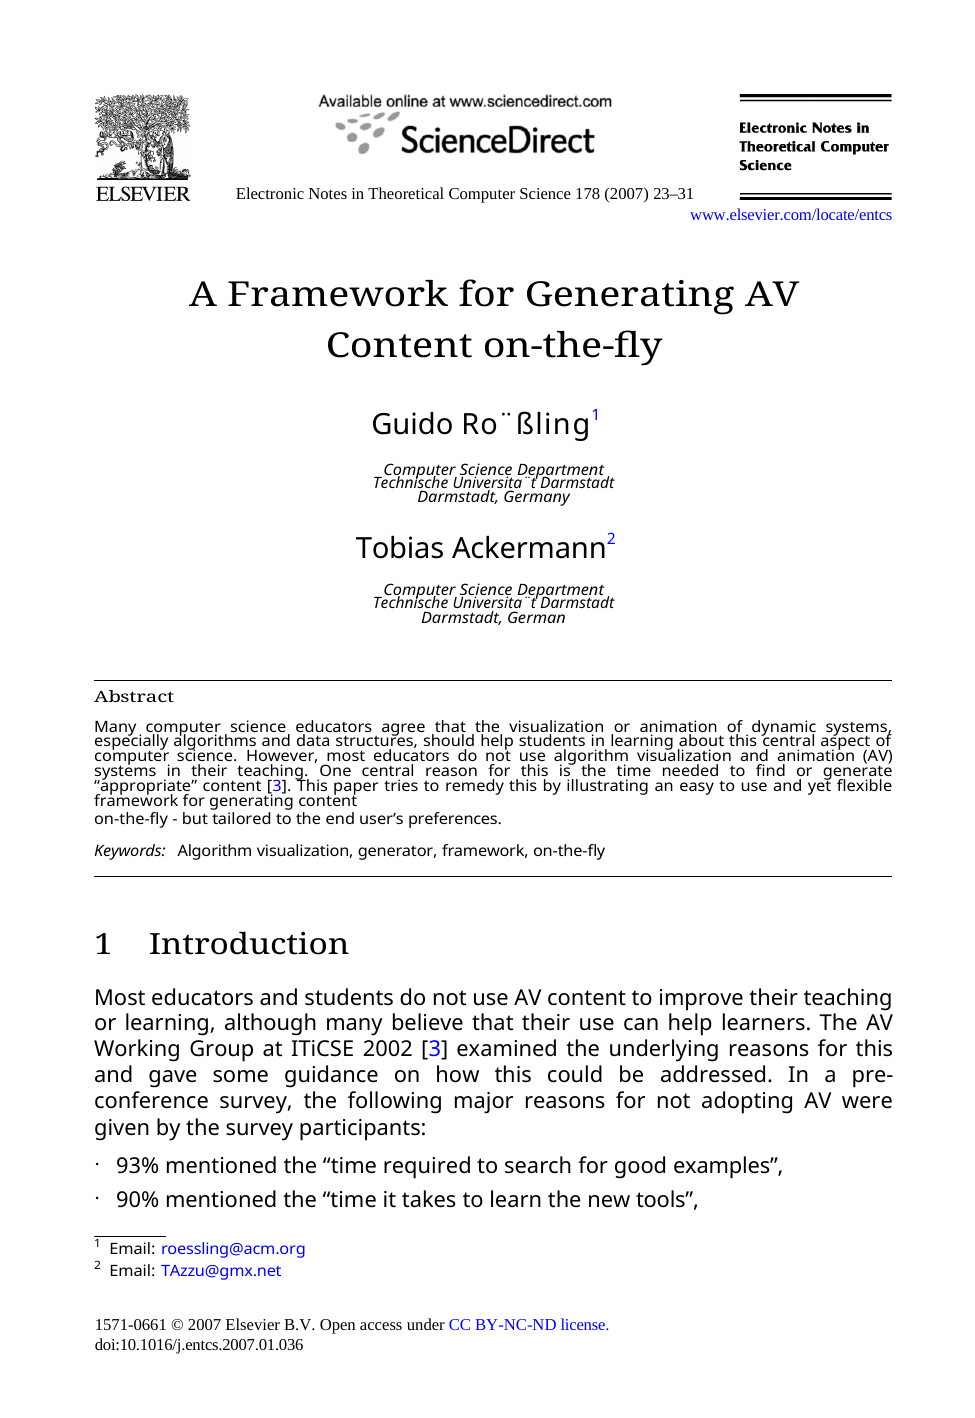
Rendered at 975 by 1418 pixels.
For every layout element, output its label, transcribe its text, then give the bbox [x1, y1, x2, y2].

text 1 Email: roessling@acm.org [94, 1237, 904, 1259]
subtitle 1 Introduction [94, 923, 904, 963]
picture [94, 94, 191, 201]
text Electronic Notes in Theoretical Computer Science 178 (2007) 23–31 [223, 94, 904, 203]
list 90% mentioned the “time it takes to learn the new tools”, [95, 1184, 904, 1214]
text 2 Email: TAzzu@gmx.net [94, 1259, 904, 1281]
text Most educators and students do not use AV content to improve their teaching or learning, although many believe that their use can help learners. The AV Working Group at ITiCSE 2002 [3] examined the underlying reasons for this and gave some guidance on how this could be addressed. In a pre-conference survey, the following major reasons for not adopting AV were given by the survey participants: [94, 984, 893, 1141]
title A Framework for Generating AV Content on-the-fly [135, 270, 853, 367]
text Abstract [94, 686, 904, 707]
text Computer Science Department Technische Universita¨t Darmstadt Darmstadt, Germany [364, 464, 623, 507]
picture [739, 94, 892, 200]
list 93% mentioned the “time required to search for good examples”, [95, 1150, 904, 1180]
subtitle Tobias Ackermann2 [71, 527, 900, 567]
text 1571-0661 © 2007 Elsevier B.V. Open access under CC BY-NC-ND license. [94, 1314, 904, 1333]
text Keywords: Algorithm visualization, generator, framework, on-the-fly [94, 840, 904, 861]
text www.elsevier.com/locate/entcs [71, 204, 893, 223]
subtitle Guido Ro¨ßling1 [71, 404, 900, 443]
text on-the-fly - but tailored to the end user’s preferences. [94, 811, 904, 828]
text Many computer science educators agree that the visualization or animation of dynamic systems, especially algorithms and data structures, should help students in learning about this central aspect of computer science. However, most educators do not use algorithm visualization and animation (AV) systems in their teaching. One central reason for this is the time needed to find or generate “appropriate” content [3]. This paper tries to remedy this by illustrating an easy to use and yet flexible framework for generating content [94, 720, 893, 811]
text doi:10.1016/j.entcs.2007.01.036 [94, 1335, 904, 1354]
text Computer Science Department Technische Universita¨t Darmstadt Darmstadt, German [364, 584, 623, 628]
